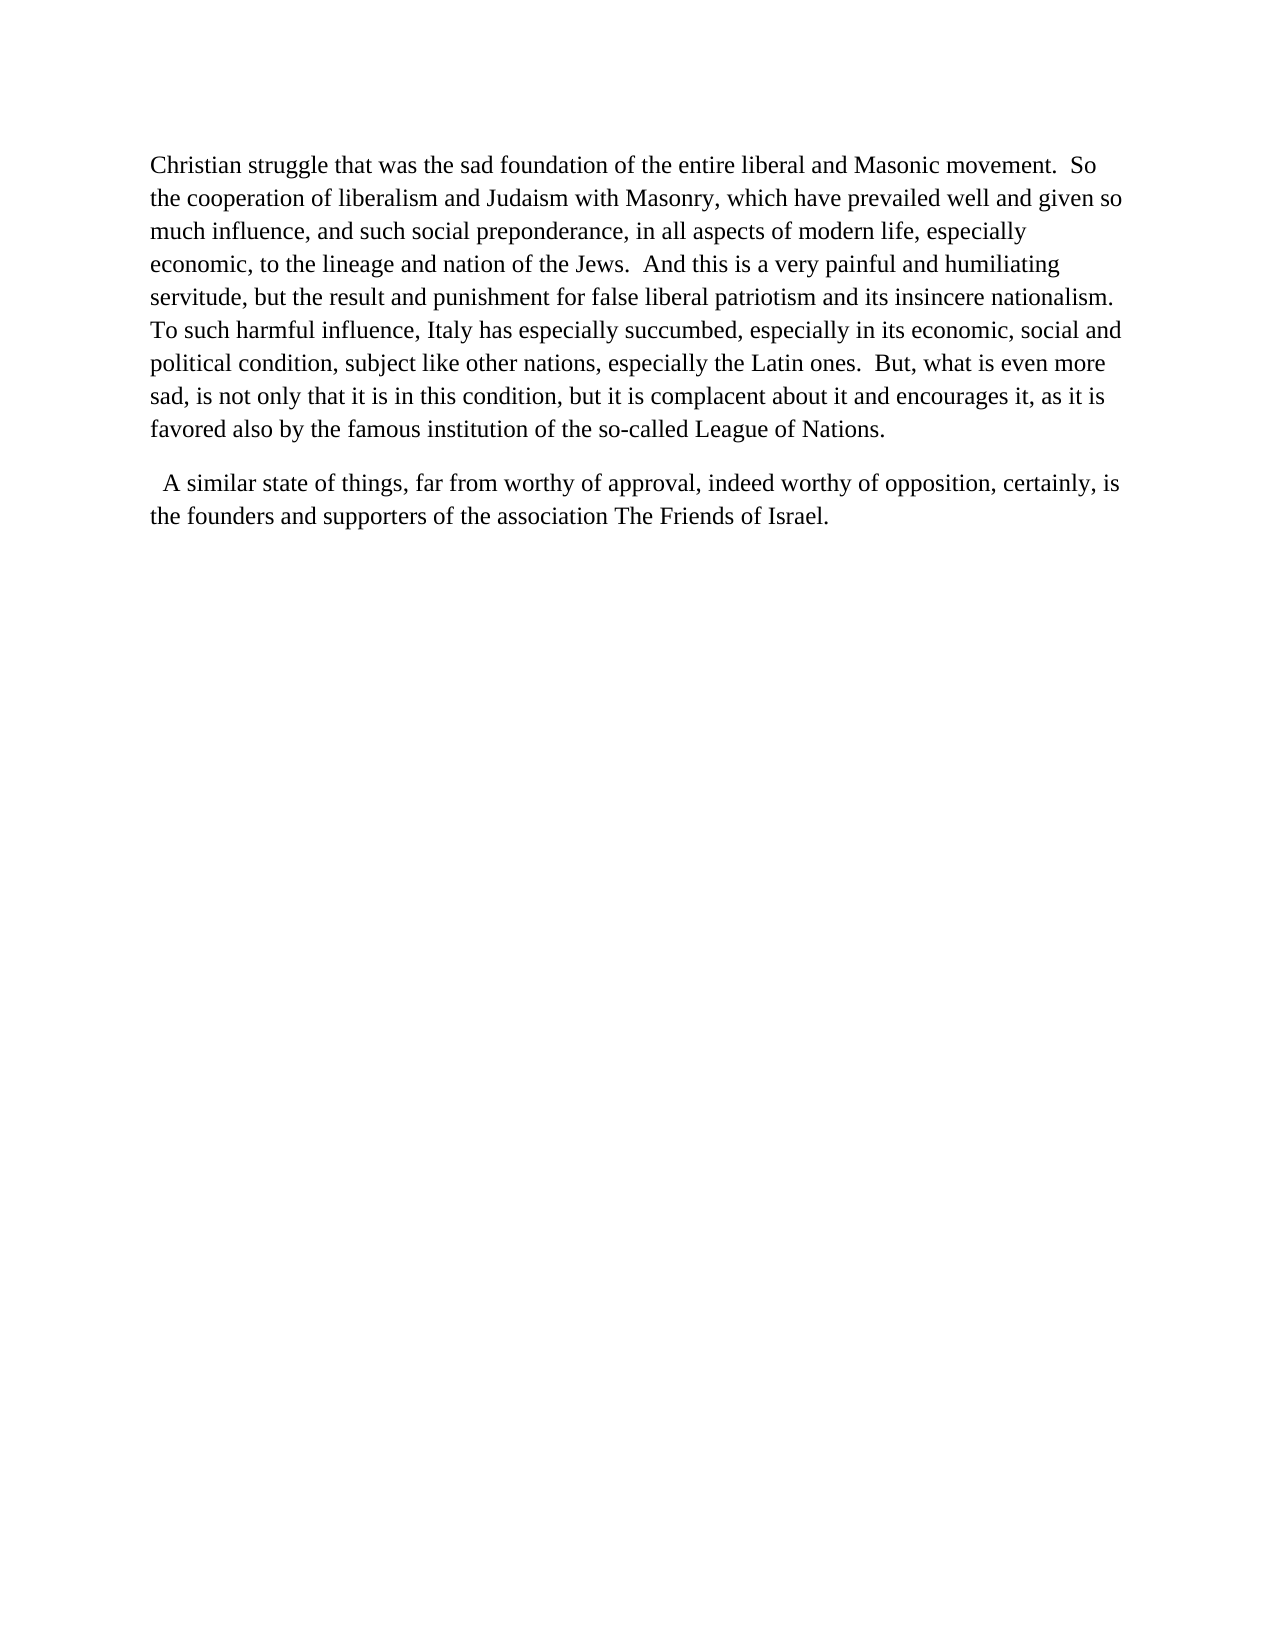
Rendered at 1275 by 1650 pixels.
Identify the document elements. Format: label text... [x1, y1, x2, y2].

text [150, 150, 1125, 443]
text A similar state of things, far from worthy of approval, indeed worthy of opposition, certainly, is the founders and supporters of the association The Friends of Israel. [150, 468, 1125, 530]
